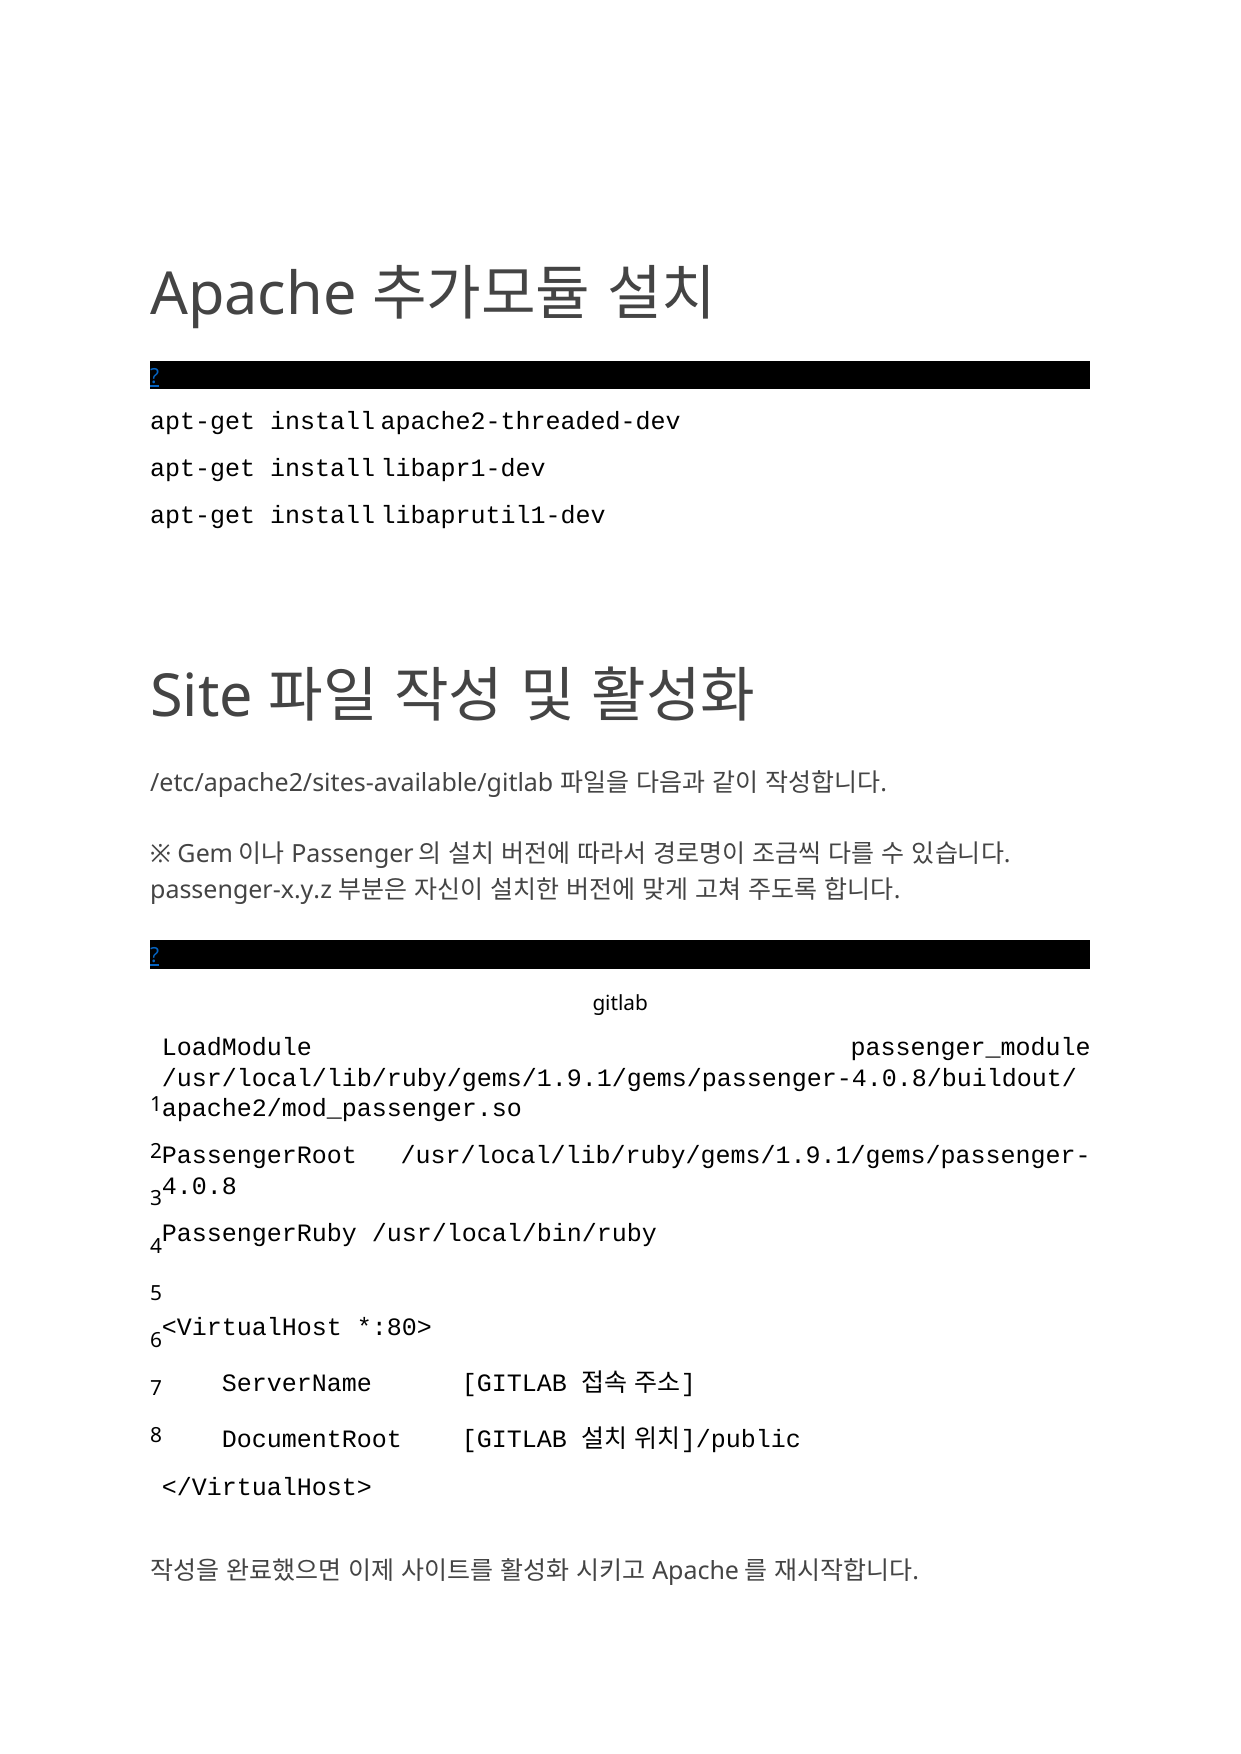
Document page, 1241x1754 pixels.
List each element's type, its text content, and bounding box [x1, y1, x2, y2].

text /etc/apache2/sites-available/gitlab 파일을 다음과 같이 작성합니다. [150, 763, 1090, 799]
table_header gitlab [150, 988, 1090, 1034]
text ? [150, 361, 1090, 389]
text ? [150, 940, 1090, 969]
table_header apt-get install apache2-threaded-dev apt-get install libapr1-dev apt-get install libaprutil1-dev [150, 408, 682, 550]
table_cell LoadModule passenger_module /usr/local/lib/ruby/gems/1.9.1/gems/passenger-4.0.8/buildout/apache2/mod_passenger.so PassengerRoot /usr/local/lib/ruby/gems/1.9.1/gems/passenger-4.0.8 PassengerRuby /usr/local/bin/ruby <VirtualHost *:80> ServerName [GITLAB 접속 주소] DocumentRoot [GITLAB 설치 위치]/public </VirtualHost> [162, 1035, 1090, 1521]
subtitle Apache 추가모듈 설치 [150, 246, 1090, 332]
subtitle Site 파일 작성 및 활성화 [150, 647, 1090, 734]
text ※ Gem이나 Passenger의 설치 버전에 따라서 경로명이 조금씩 다를 수 있습니다. passenger-x.y.z 부분은 자신이 설치한 버전에 맞게 고쳐 주도록 합니다. [150, 833, 1090, 906]
text 작성을 완료했으면 이제 사이트를 활성화 시키고 Apache를 재시작합니다. [150, 1550, 1090, 1587]
